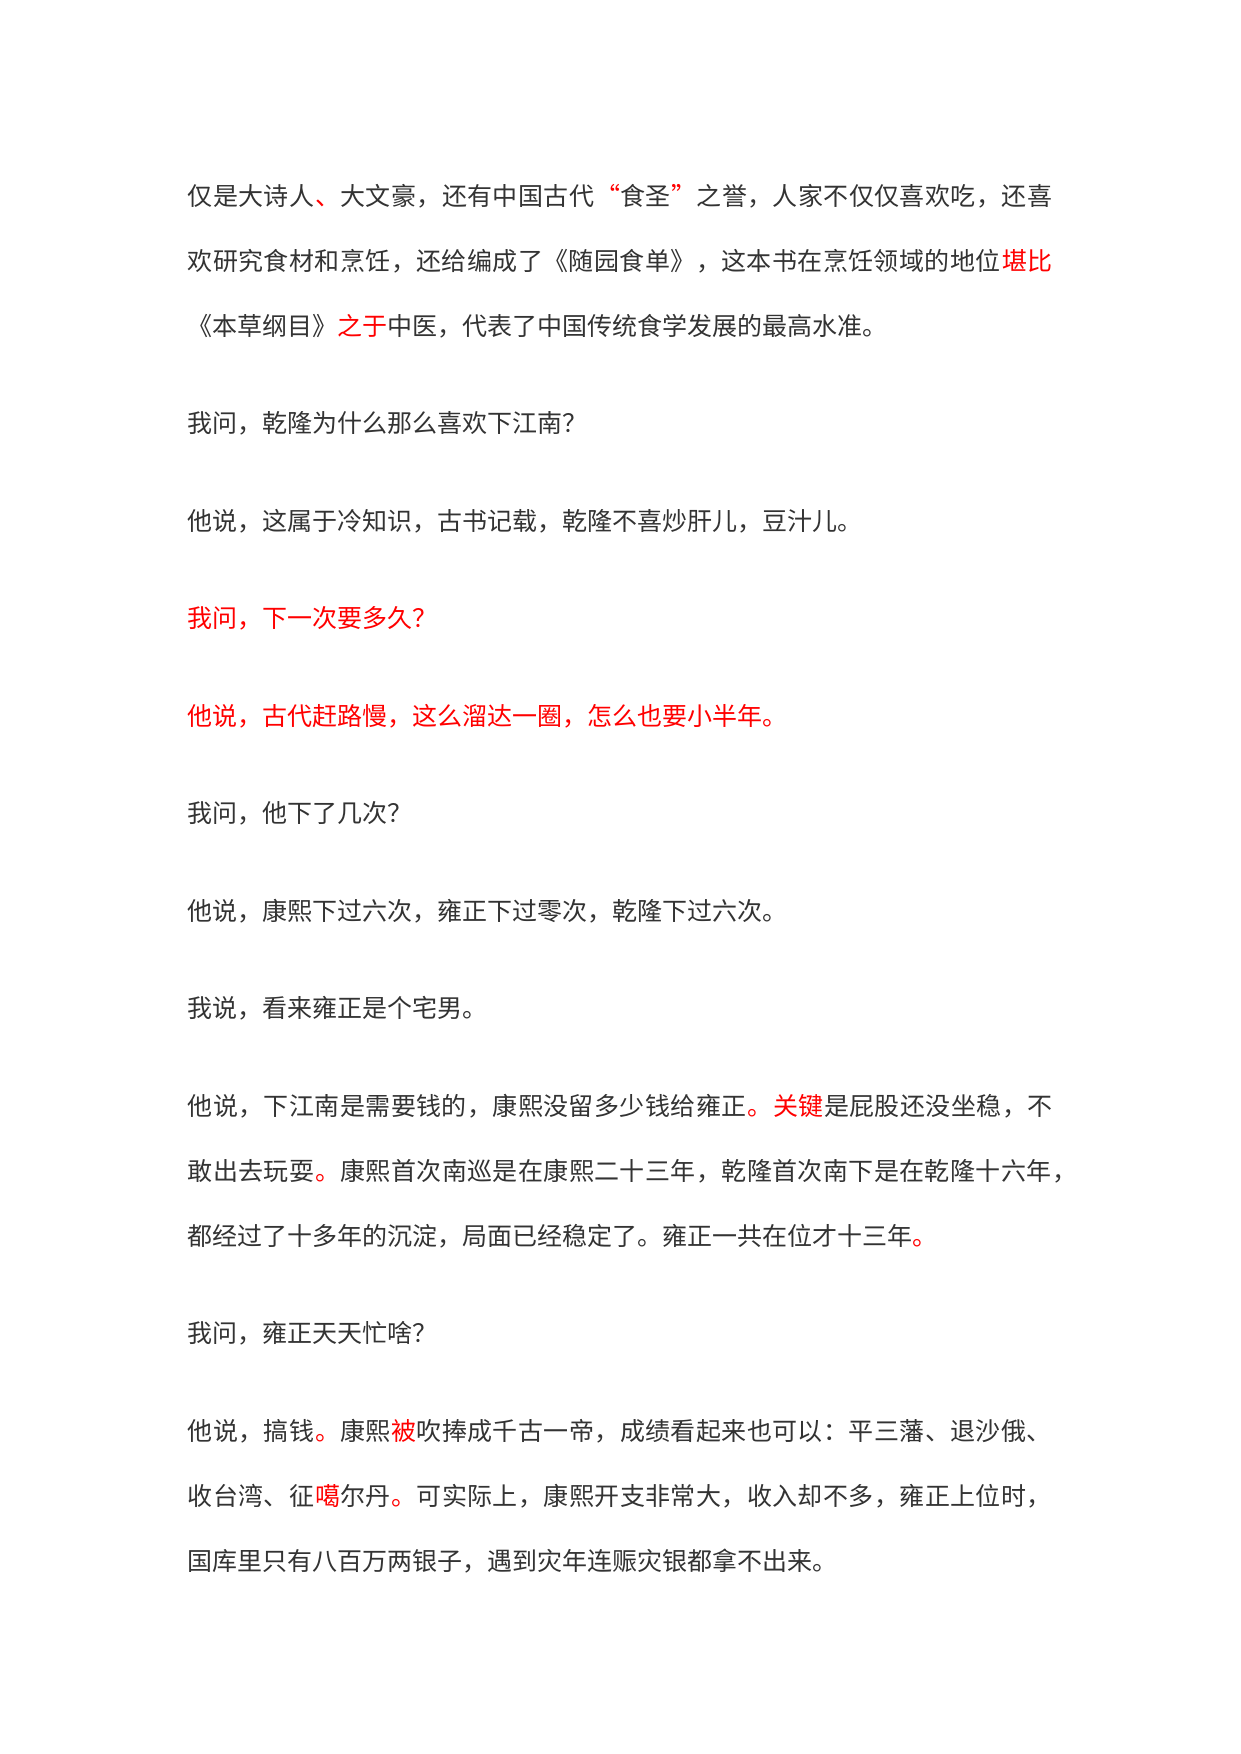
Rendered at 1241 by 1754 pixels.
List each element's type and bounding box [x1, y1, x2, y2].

text [187, 162, 1053, 1592]
